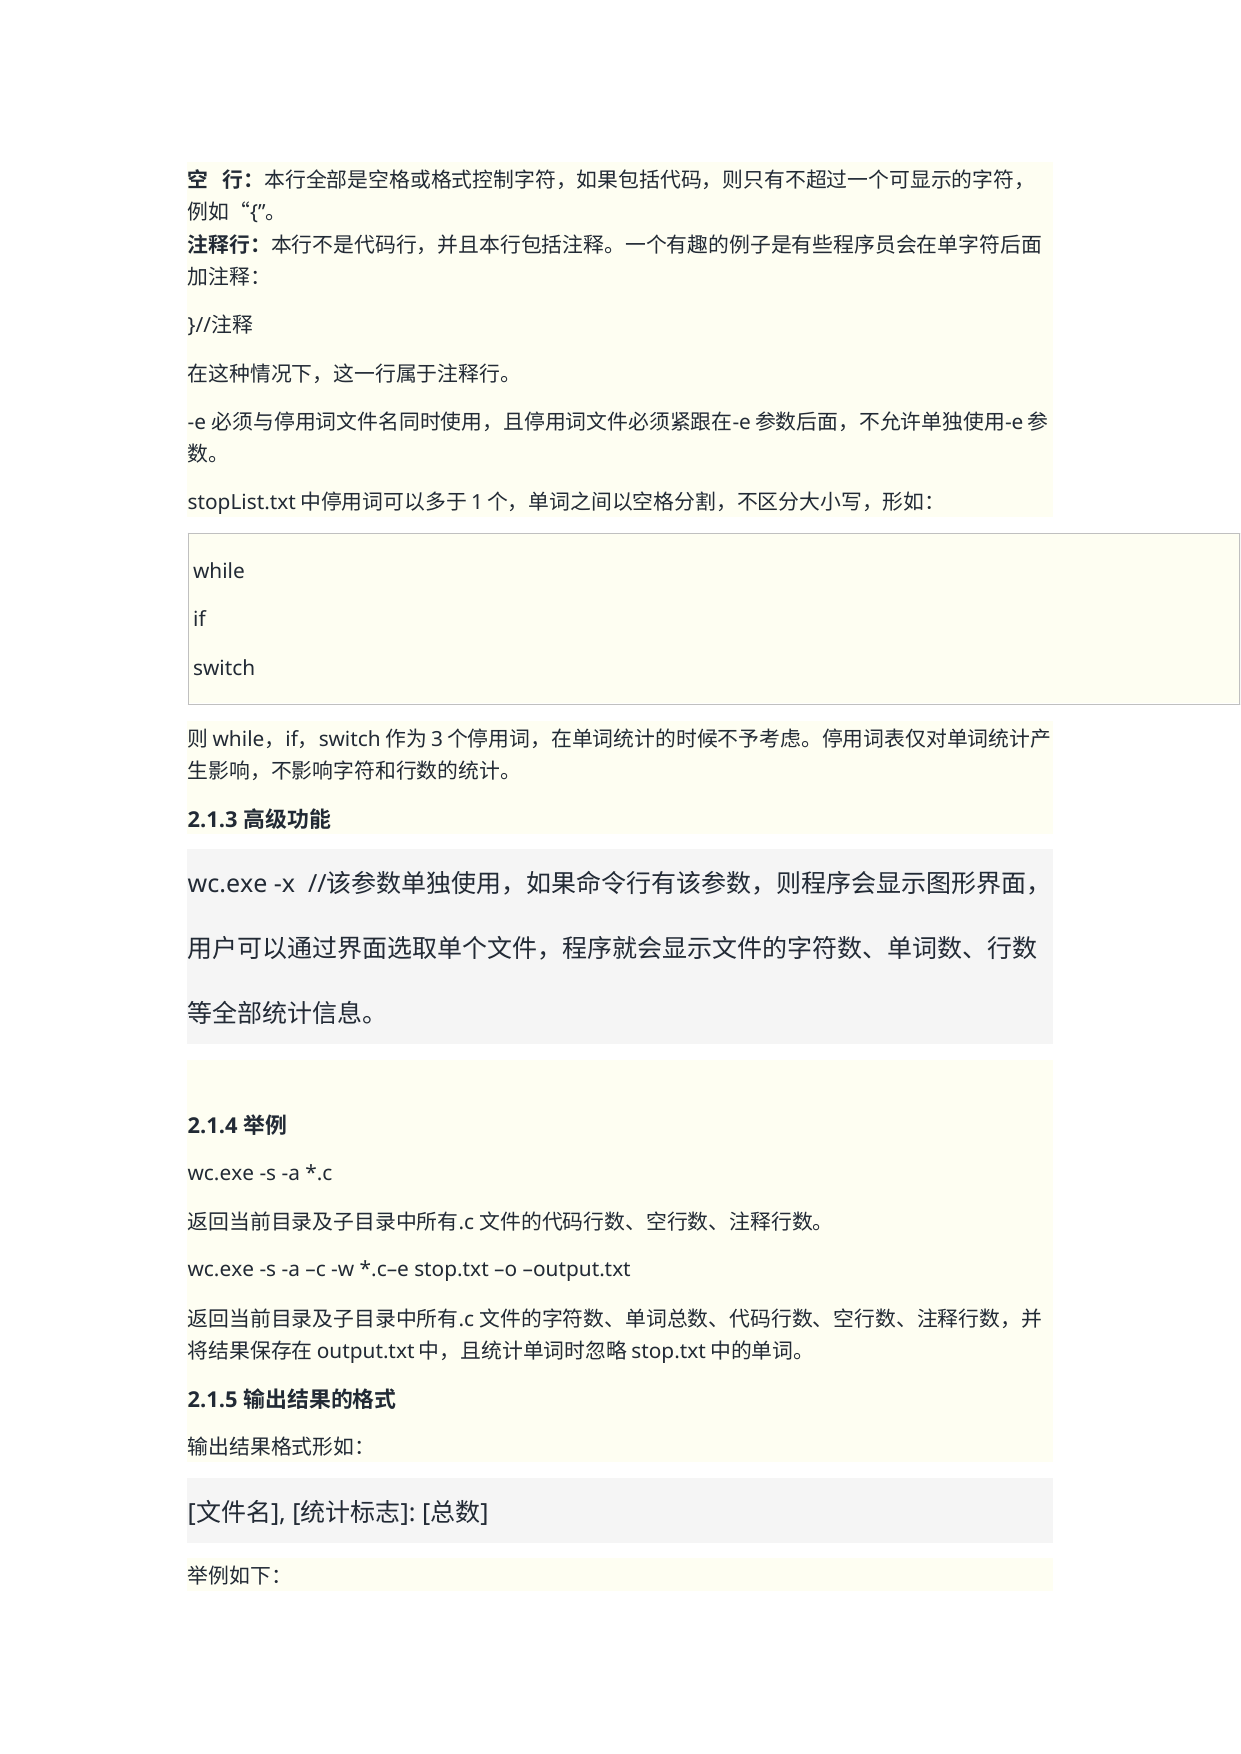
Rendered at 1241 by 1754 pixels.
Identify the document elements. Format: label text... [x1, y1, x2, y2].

text 在这种情况下，这一行属于注释行。 [187, 356, 1053, 388]
text 注释行：本行不是代码行，并且本行包括注释。一个有趣的例子是有些程序员会在单字符后面加注释： [187, 227, 1053, 292]
text 返回当前目录及子目录中所有.c 文件的代码行数、空行数、注释行数。 [187, 1204, 1053, 1237]
text -e 必须与停用词文件名同时使用，且停用词文件必须紧跟在-e参数后面，不允许单独使用-e参数。 [187, 404, 1053, 469]
table_header while if switch [189, 534, 1239, 703]
text 2.1.5 输出结果的格式 [187, 1381, 1053, 1414]
text wc.exe -x //该参数单独使用，如果命令行有该参数，则程序会显示图形界面，用户可以通过界面选取单个文件，程序就会显示文件的字符数、单词数、行数等全部统计信息。 [187, 849, 1053, 1044]
text wc.exe -s -a *.c [187, 1156, 1053, 1189]
text 输出结果格式形如： [187, 1429, 1053, 1462]
text 返回当前目录及子目录中所有.c 文件的字符数、单词总数、代码行数、空行数、注释行数，并将结果保存在output.txt中，且统计单词时忽略stop.txt中的单词。 [187, 1301, 1053, 1366]
text 举例如下： [187, 1558, 1053, 1591]
text wc.exe -s -a –c -w *.c–e stop.txt –o –output.txt [187, 1253, 1053, 1285]
text }//注释 [187, 308, 1053, 340]
text 2.1.3 高级功能 [187, 801, 1053, 834]
text [文件名], [统计标志]: [总数] [187, 1478, 1053, 1543]
text stopList.txt中停用词可以多于1个，单词之间以空格分割，不区分大小写，形如： [187, 484, 1053, 517]
text 则while，if，switch作为3个停用词，在单词统计的时候不予考虑。停用词表仅对单词统计产生影响，不影响字符和行数的统计。 [187, 721, 1053, 786]
text 空 行：本行全部是空格或格式控制字符，如果包括代码，则只有不超过一个可显示的字符，例如“{”。 [187, 162, 1053, 227]
text 2.1.4 举例 [187, 1108, 1053, 1141]
